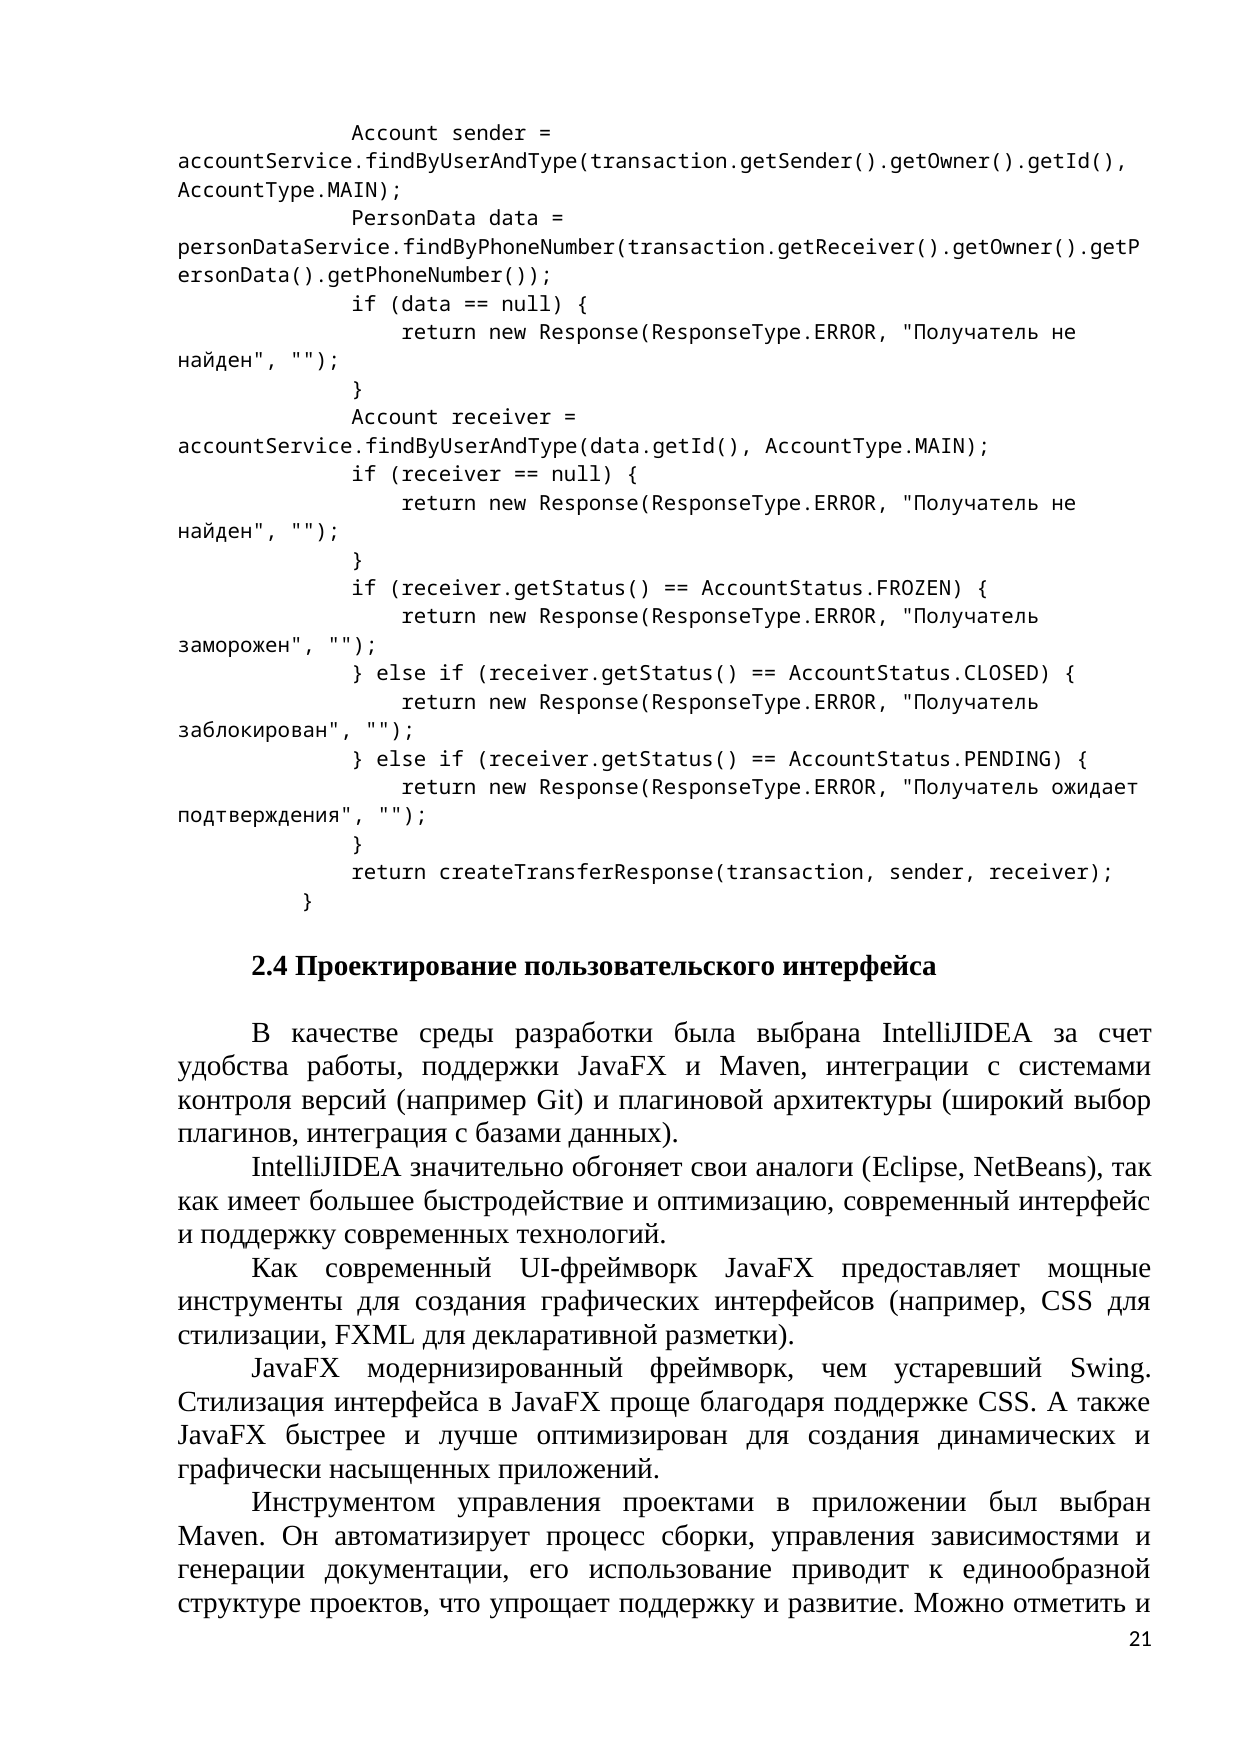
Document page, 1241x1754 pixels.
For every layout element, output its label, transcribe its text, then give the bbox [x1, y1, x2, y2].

text Account sender = accountService.findByUserAndType(transaction.getSender().getOwner().getId(), AccountType.MAIN); [177, 118, 1152, 203]
text if (receiver.getStatus() == AccountStatus.FROZEN) { [177, 573, 1152, 602]
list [177, 1484, 1152, 1619]
text return new Response(ResponseType.ERROR, "Получатель не найден", ""); [177, 317, 1152, 374]
list IntelliJIDEA значительно обгоняет свои аналоги (Eclipse, NetBeans), так как имеет большее быстродействие и оптимизацию, современный интерфейс и поддержку современных технологий. [177, 1149, 1152, 1250]
text Account receiver = accountService.findByUserAndType(data.getId(), AccountType.MAIN); [177, 402, 1152, 459]
text if (receiver == null) { [177, 459, 1152, 488]
text } else if (receiver.getStatus() == AccountStatus.PENDING) { [177, 744, 1152, 772]
text return new Response(ResponseType.ERROR, "Получатель ожидает подтверждения", ""); [177, 772, 1152, 829]
list В качестве среды разработки была выбрана IntelliJIDEA за счет удобства работы, поддержки JavaFX и Maven, интеграции с системами контроля версий (например Git) и плагиновой архитектуры (широкий выбор плагинов, интеграция с базами данных). [177, 1015, 1152, 1149]
text if (data == null) { [177, 289, 1152, 317]
text } [177, 374, 1152, 402]
text return new Response(ResponseType.ERROR, "Получатель заблокирован", ""); [177, 687, 1152, 744]
text } [177, 886, 1152, 914]
text PersonData data = personDataService.findByPhoneNumber(transaction.getReceiver().getOwner().getPersonData().getPhoneNumber()); [177, 203, 1152, 289]
text return new Response(ResponseType.ERROR, "Получатель не найден", ""); [177, 488, 1152, 545]
text } [177, 545, 1152, 573]
list Как современный UI-фреймворк JavaFX предоставляет мощные инструменты для создания графических интерфейсов (например, CSS для стилизации, FXML для декларативной разметки). [177, 1250, 1152, 1350]
list JavaFX модернизированный фреймворк, чем устаревший Swing. Стилизация интерфейса в JavaFX проще благодаря поддержке CSS. А также JavaFX быстрее и лучше оптимизирован для создания динамических и графически насыщенных приложений. [177, 1350, 1152, 1484]
text } else if (receiver.getStatus() == AccountStatus.CLOSED) { [177, 658, 1152, 687]
text return createTransferResponse(transaction, sender, receiver); [177, 857, 1152, 886]
text return new Response(ResponseType.ERROR, "Получатель заморожен", ""); [177, 602, 1152, 658]
text } [177, 829, 1152, 857]
list 2.4 Проектирование пользовательского интерфейса [177, 948, 1152, 981]
